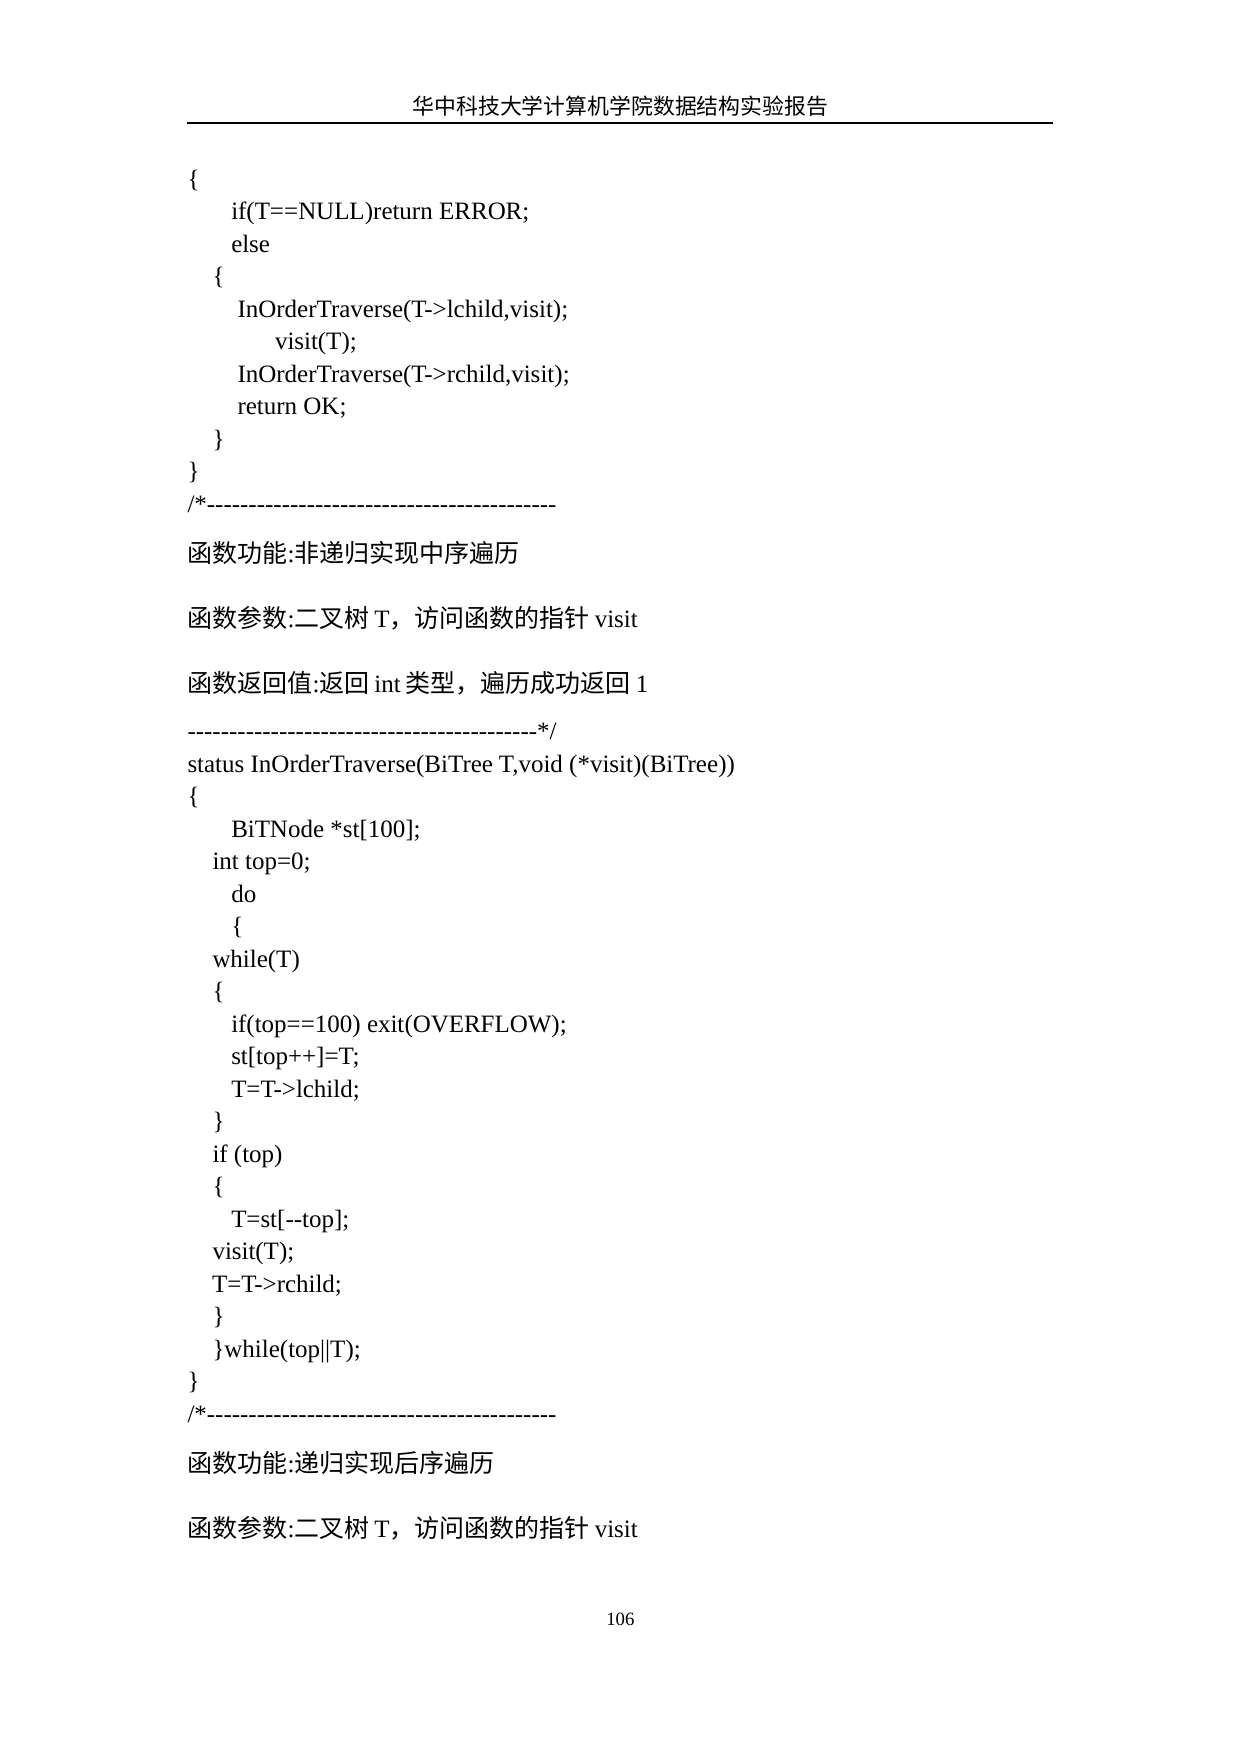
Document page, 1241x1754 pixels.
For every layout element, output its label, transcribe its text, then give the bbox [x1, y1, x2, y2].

text int top=0; [187, 844, 1053, 877]
text } [187, 422, 1053, 454]
text else [187, 227, 1053, 259]
text 函数功能:非递归实现中序遍历 [187, 519, 1053, 584]
text T=T->lchild; [187, 1072, 1053, 1104]
text { [187, 259, 1053, 292]
text 函数参数:二叉树T，访问函数的指针visit [187, 584, 1053, 649]
text return OK; [187, 389, 1053, 422]
text /*------------------------------------------ [187, 1397, 1053, 1429]
text if (top) [187, 1137, 1053, 1169]
text }while(top||T); [187, 1332, 1053, 1364]
text } [187, 1299, 1053, 1332]
text } [187, 1364, 1053, 1397]
text T=T->rchild; [187, 1267, 1053, 1299]
text { [187, 779, 1053, 812]
text ------------------------------------------*/ [187, 714, 1053, 747]
text } [187, 454, 1053, 487]
text while(T) [187, 942, 1053, 974]
text 函数参数:二叉树T，访问函数的指针visit [187, 1494, 1053, 1559]
text { [187, 1169, 1053, 1202]
text 函数返回值:返回int类型，遍历成功返回1 [187, 649, 1053, 714]
text /*------------------------------------------ [187, 487, 1053, 519]
text status InOrderTraverse(BiTree T,void (*visit)(BiTree)) [187, 747, 1053, 779]
text { [187, 974, 1053, 1007]
text } [187, 1104, 1053, 1137]
text BiTNode *st[100]; [187, 812, 1053, 844]
text if(T==NULL)return ERROR; [187, 194, 1053, 227]
text { [187, 162, 1053, 194]
text st[top++]=T; [187, 1039, 1053, 1072]
text do [187, 877, 1053, 909]
text T=st[--top]; [187, 1202, 1053, 1234]
text InOrderTraverse(T->rchild,visit); [187, 357, 1053, 389]
text InOrderTraverse(T->lchild,visit); [187, 292, 1053, 324]
text 函数功能:递归实现后序遍历 [187, 1429, 1053, 1494]
text { [187, 909, 1053, 942]
text if(top==100) exit(OVERFLOW); [187, 1007, 1053, 1039]
text visit(T); [187, 324, 1053, 357]
text visit(T); [187, 1234, 1053, 1267]
